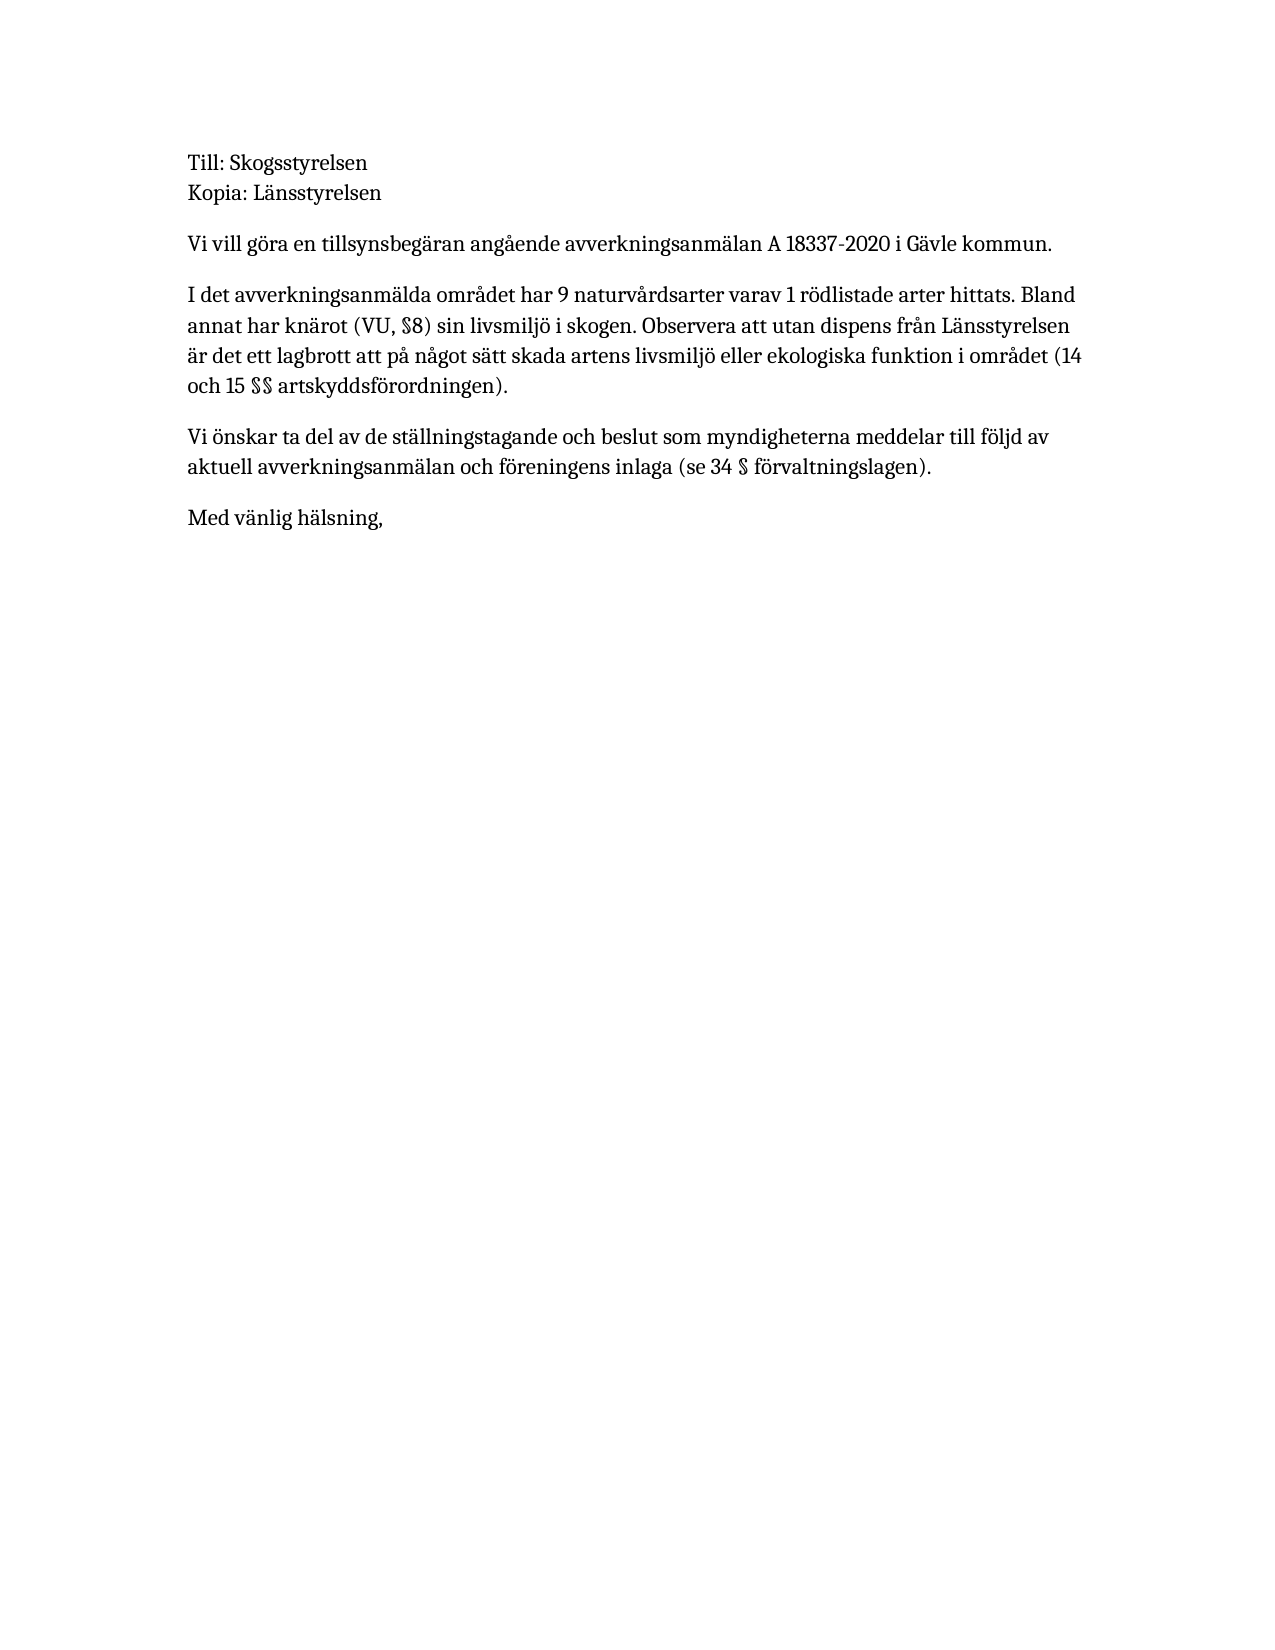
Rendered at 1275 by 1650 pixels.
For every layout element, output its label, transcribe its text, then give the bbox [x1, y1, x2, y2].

text Vi vill göra en tillsynsbegäran angående avverkningsanmälan A 18337-2020 i Gävle kommun. [187, 231, 1087, 258]
text Vi önskar ta del av de ställningstagande och beslut som myndigheterna meddelar till följd av aktuell avverkningsanmälan och föreningens inlaga (se 34 § förvaltningslagen). [187, 424, 1087, 481]
text I det avverkningsanmälda området har 9 naturvårdsarter varav 1 rödlistade arter hittats. Bland annat har knärot (VU, §8) sin livsmiljö i skogen. Observera att utan dispens från Länsstyrelsen är det ett lagbrott att på något sätt skada artens livsmiljö eller ekologiska funktion i området (14 och 15 §§ artskyddsförordningen). [187, 282, 1087, 399]
text Till: Skogsstyrelsen Kopia: Länsstyrelsen [187, 150, 1087, 207]
text Med vänlig hälsning, [187, 505, 1087, 562]
